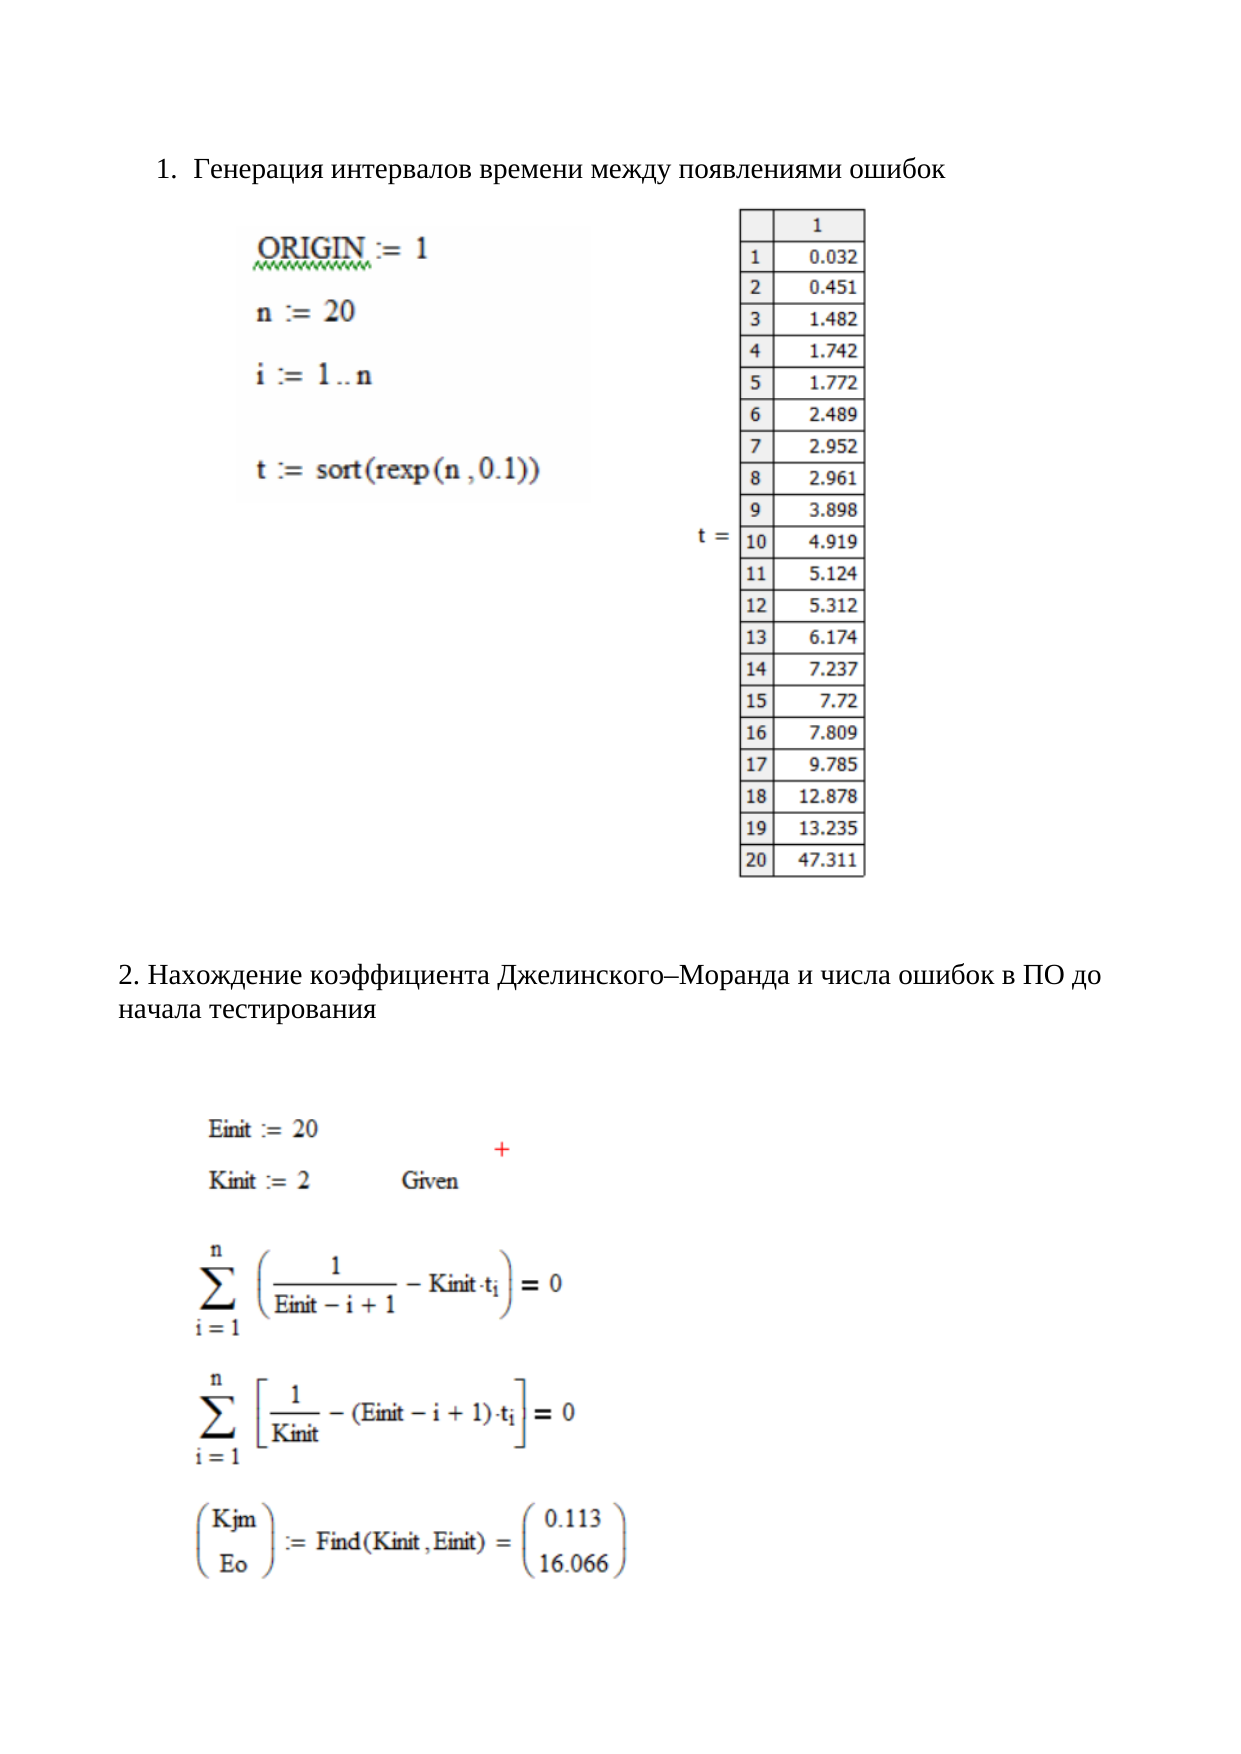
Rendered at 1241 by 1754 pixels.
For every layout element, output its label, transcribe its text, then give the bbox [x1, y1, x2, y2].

text 2. Нахождение коэффициента Джелинского–Моранда и числа ошибок в ПО до начала тестирования [118, 957, 1152, 1024]
picture [609, 185, 946, 924]
picture [234, 226, 591, 502]
picture [118, 1091, 701, 1628]
list Генерация интервалов времени между появлениями ошибок [156, 152, 1152, 185]
